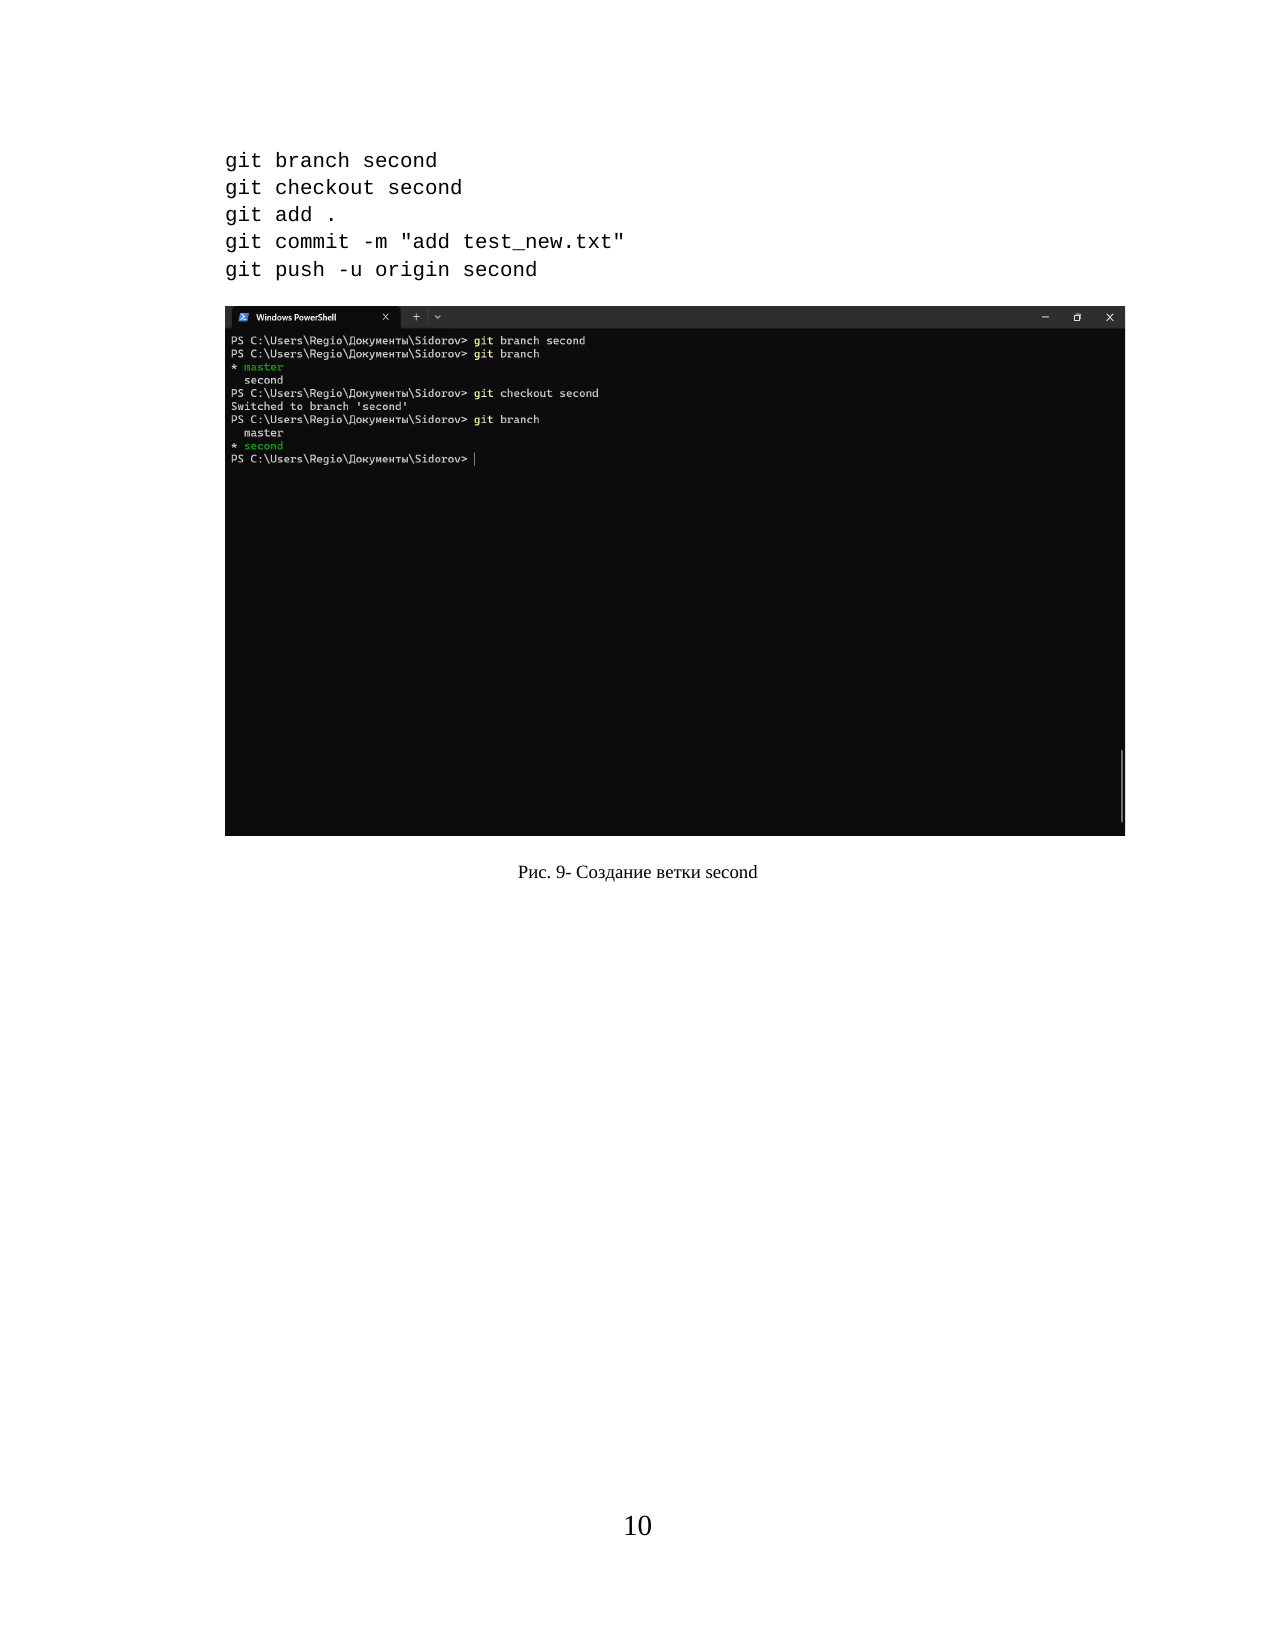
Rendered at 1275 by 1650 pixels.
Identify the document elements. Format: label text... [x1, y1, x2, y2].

text git branch second git checkout second git add . git commit -m "add test_new.txt" git push -u origin second [225, 150, 1087, 282]
picture [225, 306, 1125, 836]
text Рис. 9- Создание ветки second [187, 861, 1087, 883]
